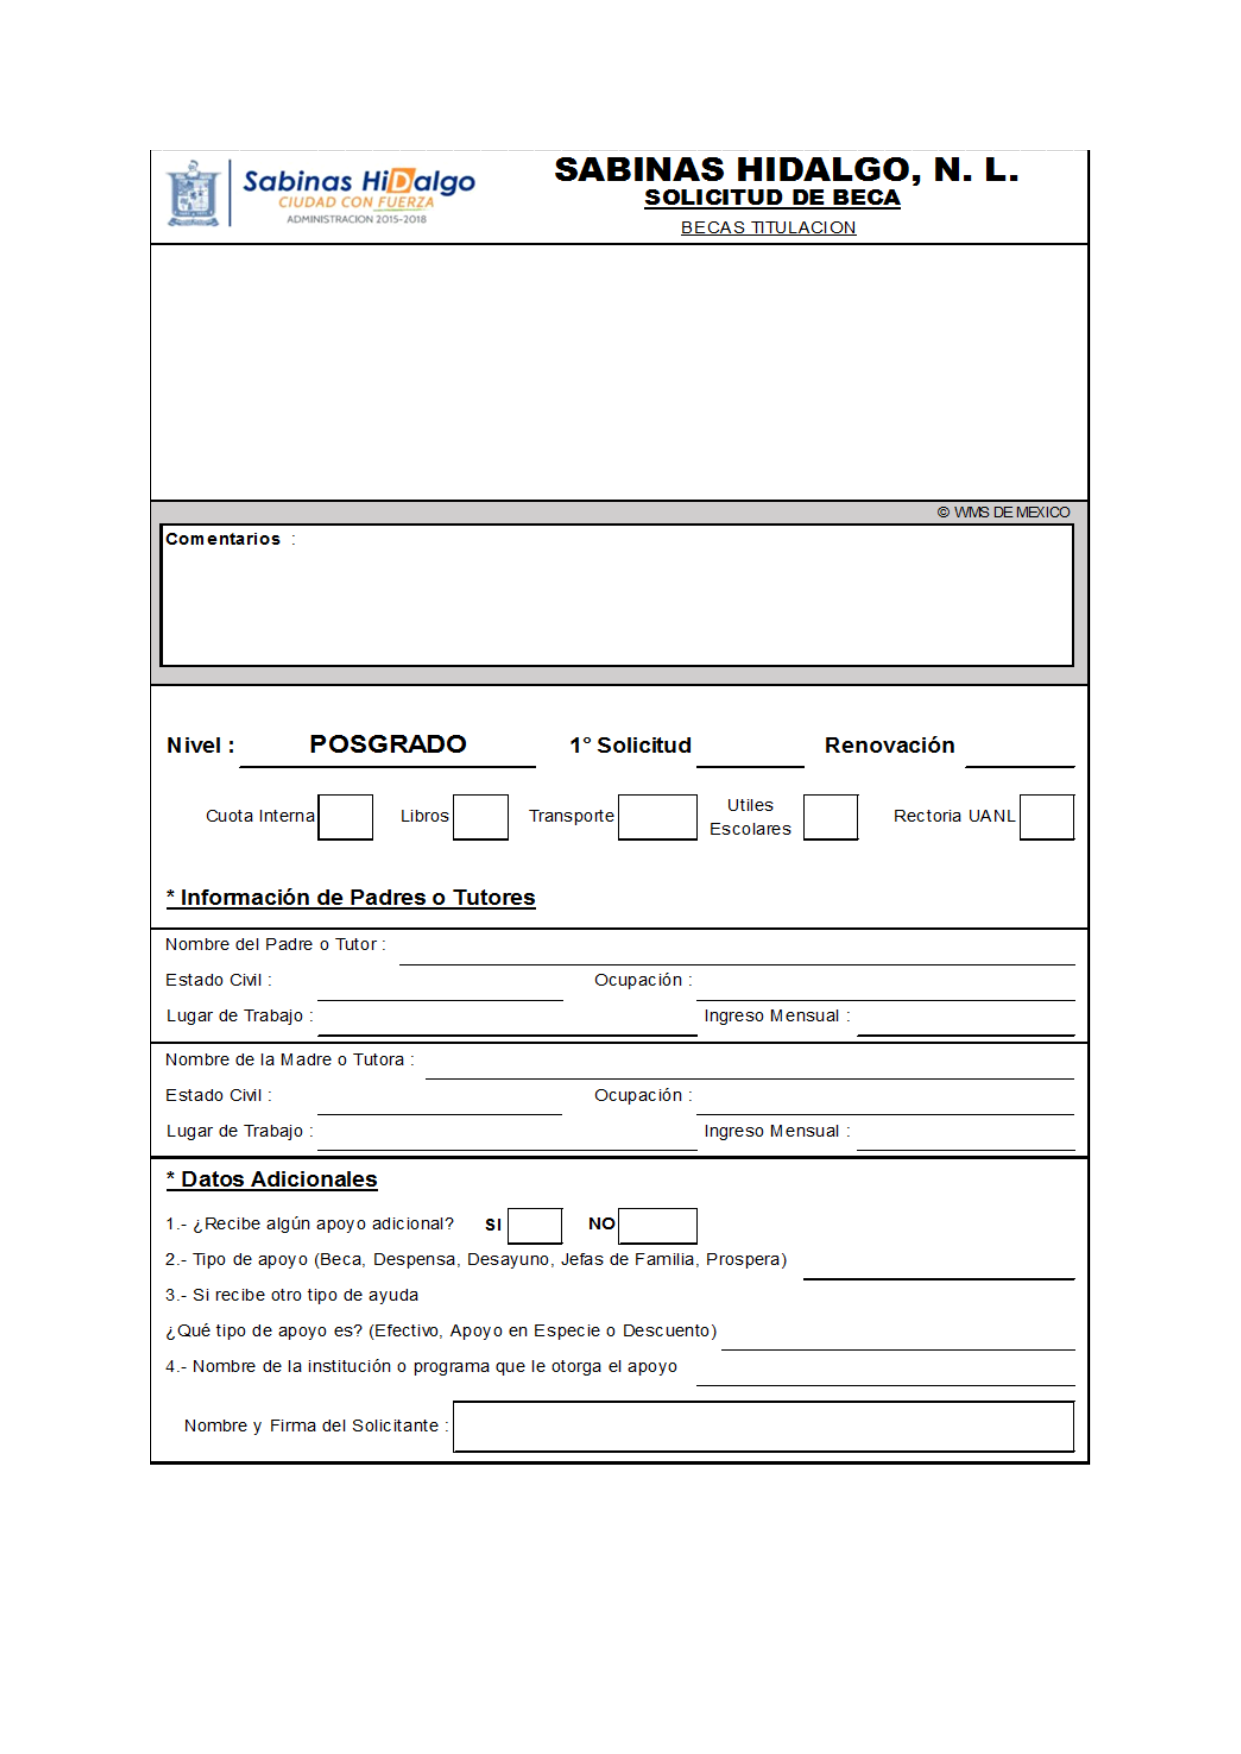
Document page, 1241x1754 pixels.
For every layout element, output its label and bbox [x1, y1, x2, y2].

picture [150, 150, 1091, 1466]
